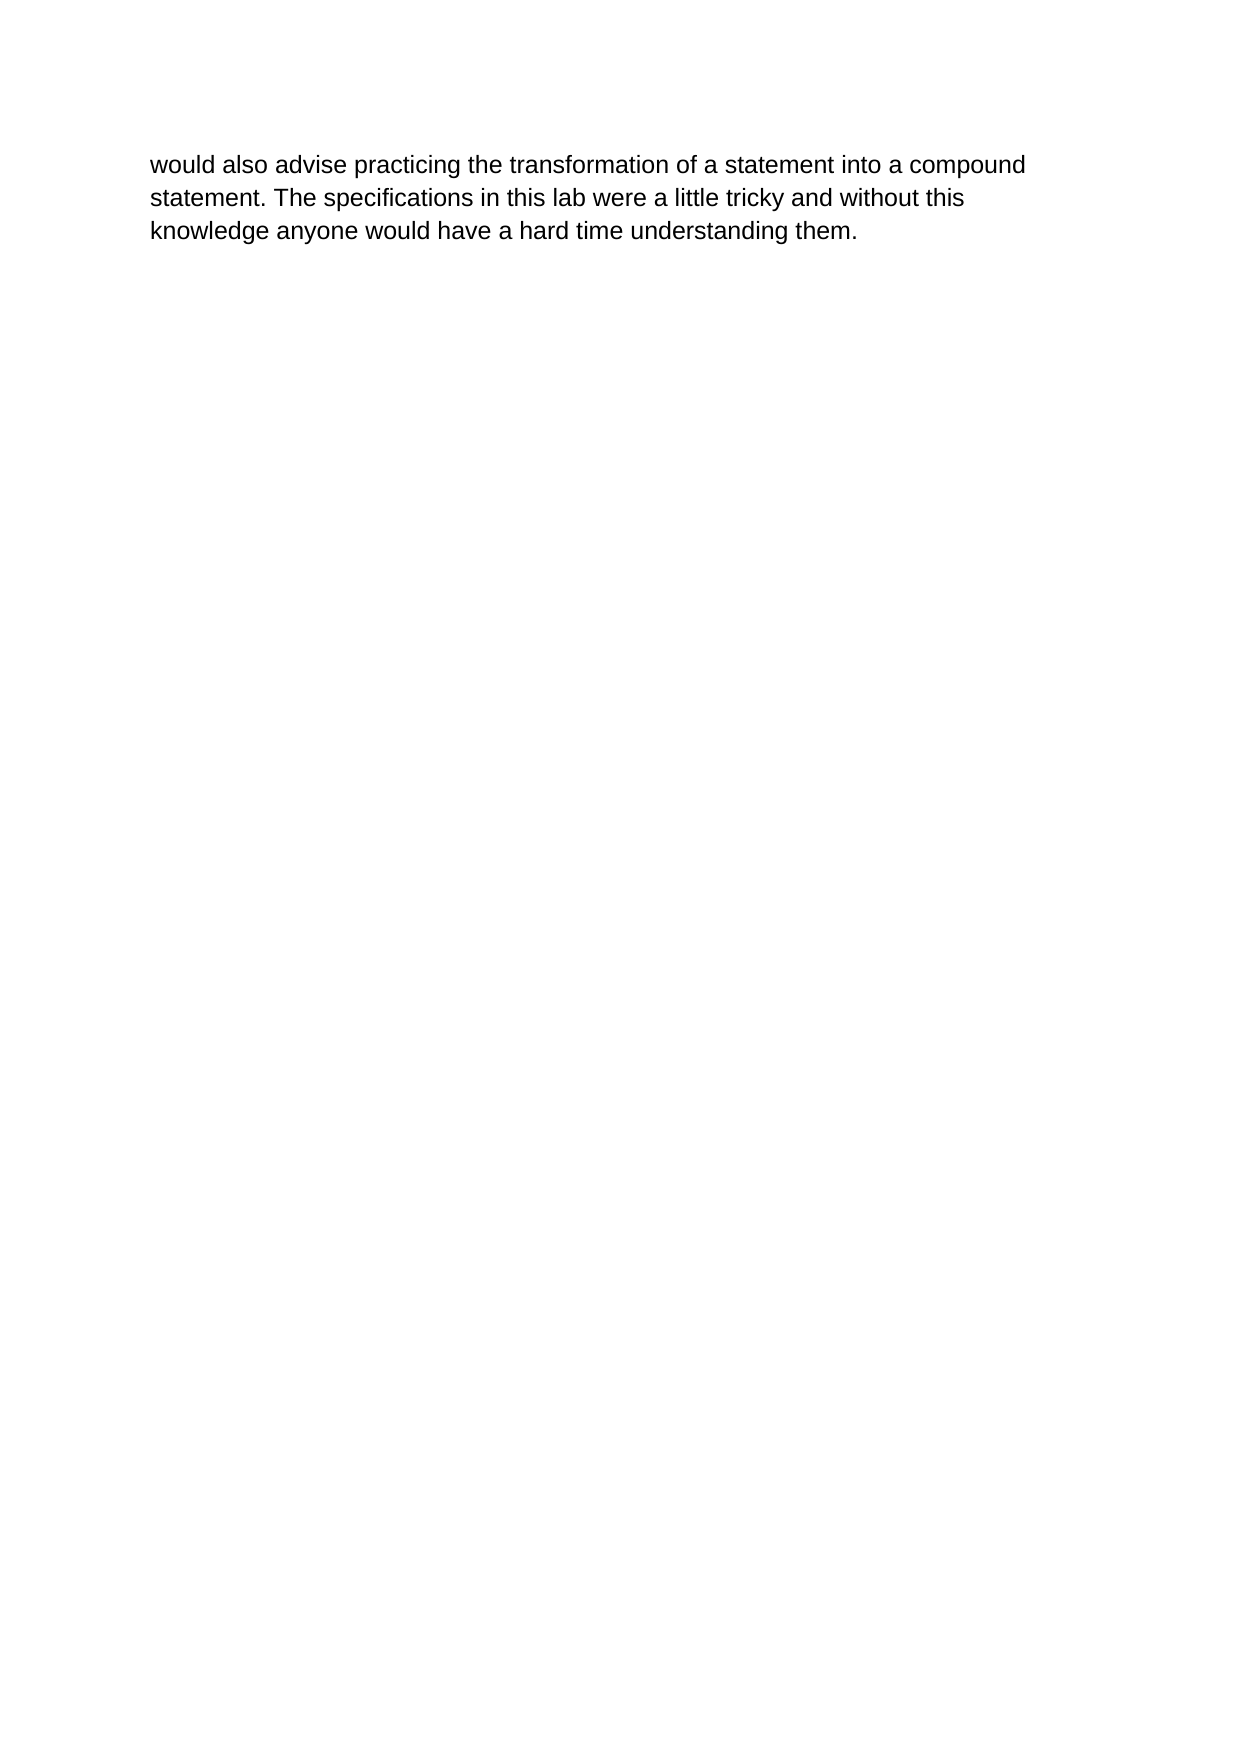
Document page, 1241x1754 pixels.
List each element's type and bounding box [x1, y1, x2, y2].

text [150, 150, 1090, 245]
